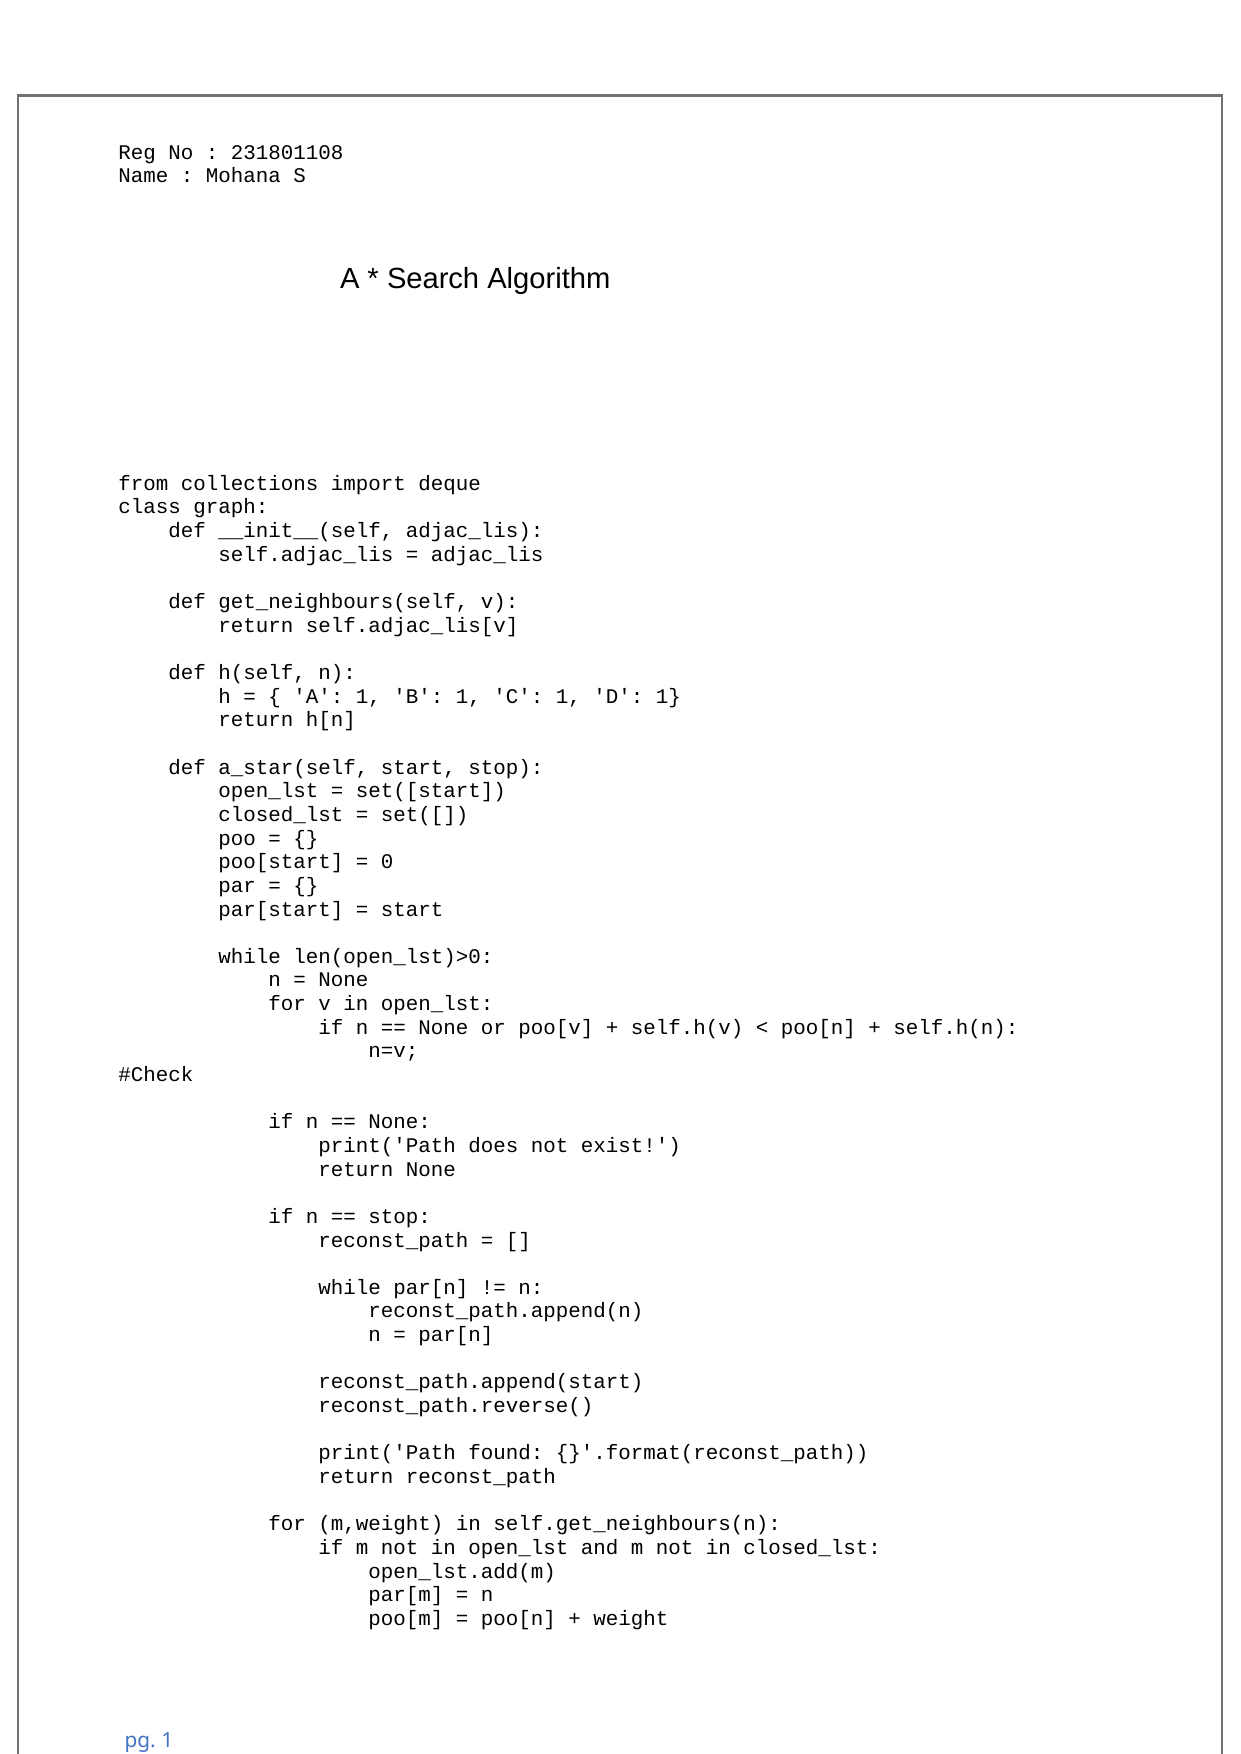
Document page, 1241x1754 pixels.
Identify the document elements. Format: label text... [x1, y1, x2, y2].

text print('Path does not exist!') [118, 1135, 1122, 1159]
text def __init__(self, adjac_lis): [118, 520, 1122, 544]
text return None [118, 1159, 1122, 1182]
text Name : Mohana S [118, 165, 1122, 189]
text reconst_path.reverse() [118, 1395, 1122, 1419]
text print('Path found: {}'.format(reconst_path)) [118, 1442, 1122, 1466]
text if n == None or poo[v] + self.h(v) < poo[n] + self.h(n): [118, 1017, 1122, 1040]
subtitle A * Search Algorithm [118, 261, 1122, 295]
text while par[n] != n: [118, 1277, 1122, 1301]
text par[m] = n [118, 1584, 1122, 1608]
text return self.adjac_lis[v] [118, 615, 1122, 638]
text class graph: [118, 497, 1122, 520]
text while len(open_lst)>0: [118, 946, 1122, 969]
text reconst_path = [] [118, 1229, 1122, 1253]
text self.adjac_lis = adjac_lis [118, 544, 1122, 567]
text poo[start] = 0 [118, 851, 1122, 875]
text if m not in open_lst and m not in closed_lst: [118, 1537, 1122, 1561]
text from collections import deque [118, 473, 1122, 497]
text n = None [118, 969, 1122, 993]
text for v in open_lst: [118, 993, 1122, 1017]
text par = {} [118, 875, 1122, 898]
text def h(self, n): [118, 662, 1122, 686]
text return reconst_path [118, 1466, 1122, 1490]
text h = { 'A': 1, 'B': 1, 'C': 1, 'D': 1} [118, 686, 1122, 709]
text poo = {} [118, 828, 1122, 851]
text Reg No : 231801108 [118, 142, 1122, 165]
text if n == stop: [118, 1206, 1122, 1229]
text open_lst.add(m) [118, 1561, 1122, 1584]
text poo[m] = poo[n] + weight [118, 1608, 1122, 1632]
text def a_star(self, start, stop): [118, 757, 1122, 780]
text open_lst = set([start]) [118, 780, 1122, 804]
text for (m,weight) in self.get_neighbours(n): [118, 1513, 1122, 1537]
text par[start] = start [118, 898, 1122, 922]
text closed_lst = set([]) [118, 804, 1122, 828]
text reconst_path.append(start) [118, 1371, 1122, 1395]
text reconst_path.append(n) [118, 1301, 1122, 1324]
text n=v; #Check [118, 1040, 1122, 1088]
text def get_neighbours(self, v): [118, 591, 1122, 615]
text n = par[n] [118, 1324, 1122, 1348]
text if n == None: [118, 1111, 1122, 1135]
text return h[n] [118, 709, 1122, 733]
